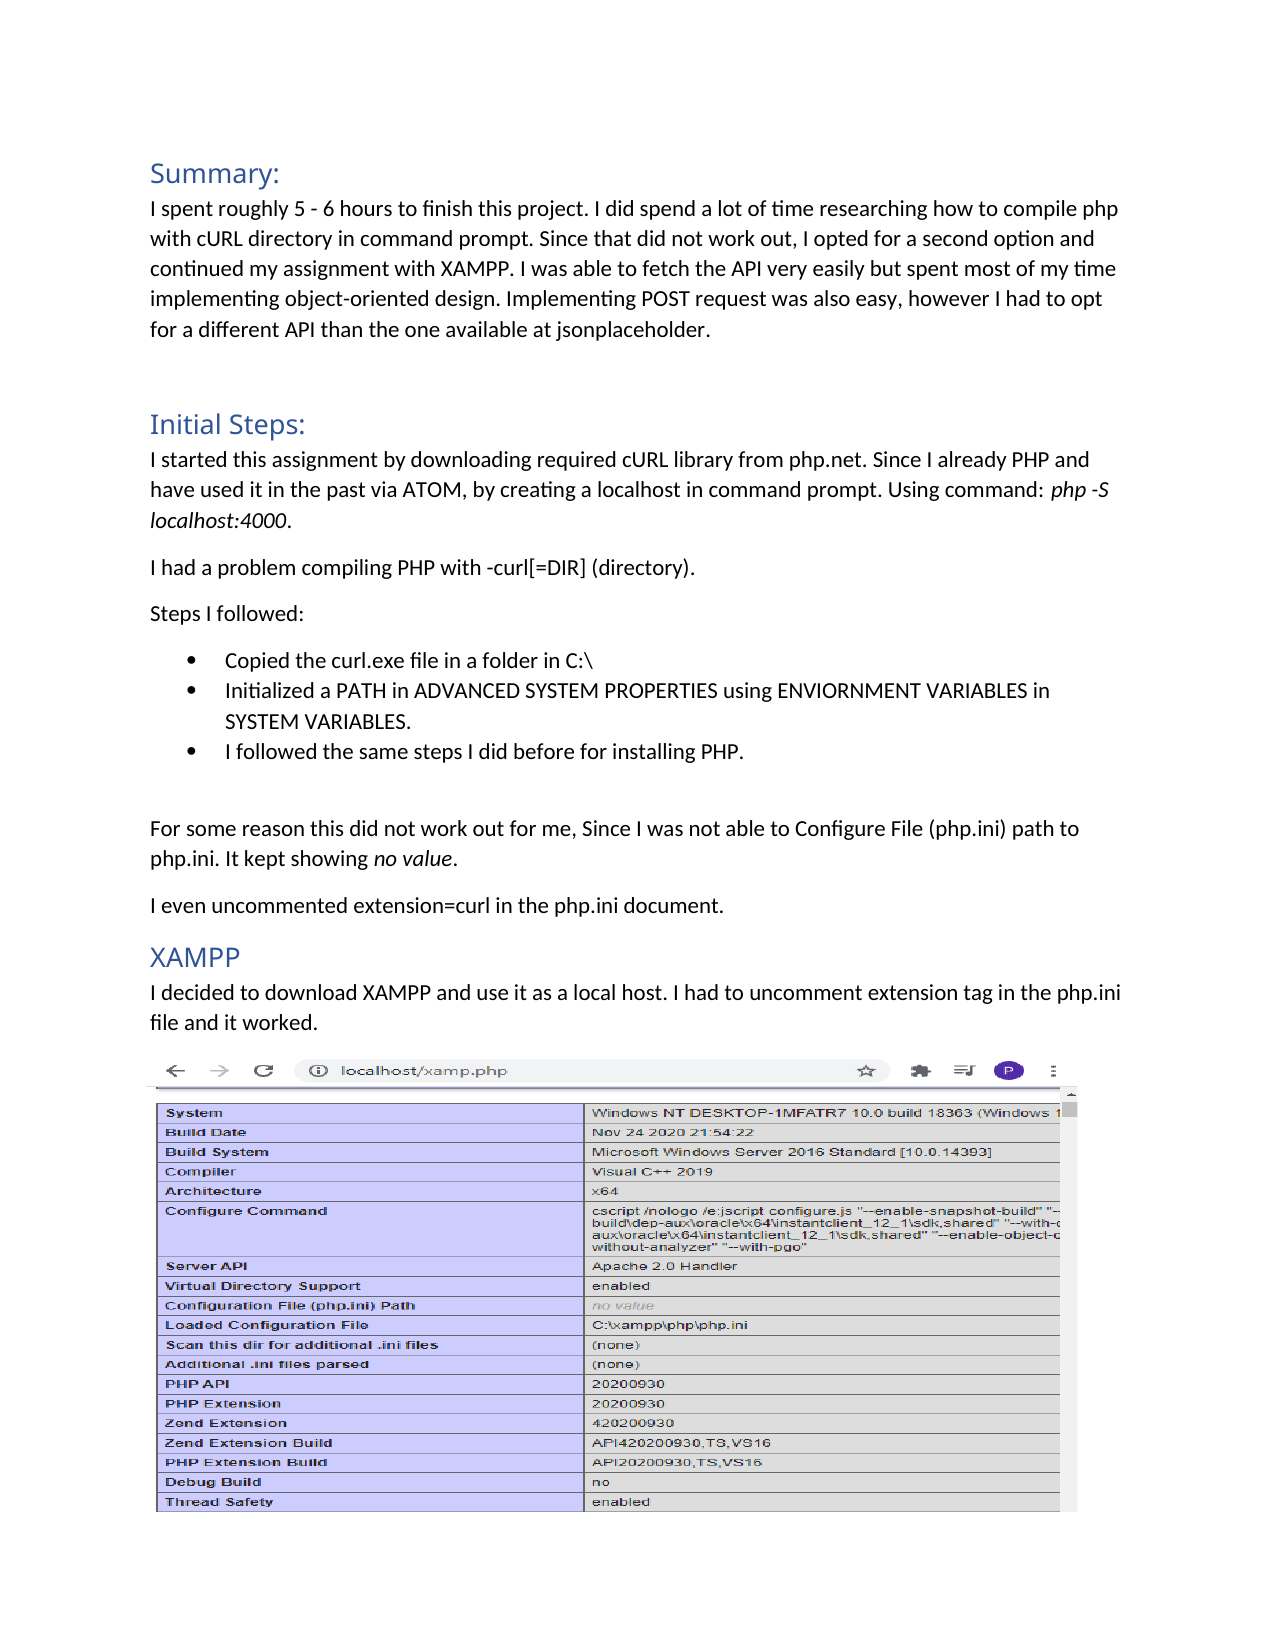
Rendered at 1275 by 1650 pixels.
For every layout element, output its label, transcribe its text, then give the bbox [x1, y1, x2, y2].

list Copied the curl.exe file in a folder in C:\ [187, 646, 1125, 674]
text I had a problem compiling PHP with -curl[=DIR] (directory). [150, 553, 1125, 581]
text For some reason this did not work out for me, Since I was not able to Configure File (php.ini) path to php.ini. It kept showing no value. [150, 814, 1125, 872]
subtitle XAMPP [150, 938, 1125, 975]
subtitle Summary: [150, 154, 1125, 191]
text I spent roughly 5 - 6 hours to finish this project. I did spend a lot of time researching how to compile php with cURL directory in command prompt. Since that did not work out, I opted for a second option and continued my assignment with XAMPP. I was able to fetch the API very easily but spent most of my time implementing object-oriented design. Implementing POST request was also easy, however I had to opt for a different API than the one available at jsonplaceholder. [150, 194, 1125, 343]
subtitle Initial Steps: [150, 406, 1125, 442]
picture [146, 1057, 1078, 1512]
text Steps I followed: [150, 599, 1125, 628]
text I decided to download XAMPP and use it as a local host. I had to uncomment extension tag in the php.ini file and it worked. [150, 978, 1125, 1036]
text I started this assignment by downloading required cURL library from php.net. Since I already PHP and have used it in the past via ATOM, by creating a localhost in command prompt. Using command: php -S localhost:4000. [150, 445, 1125, 534]
list I followed the same steps I did before for installing PHP. [187, 737, 1125, 765]
list Initialized a PATH in ADVANCED SYSTEM PROPERTIES using ENVIORNMENT VARIABLES in SYSTEM VARIABLES. [187, 677, 1125, 735]
text I even uncommented extension=curl in the php.ini document. [150, 891, 1125, 919]
